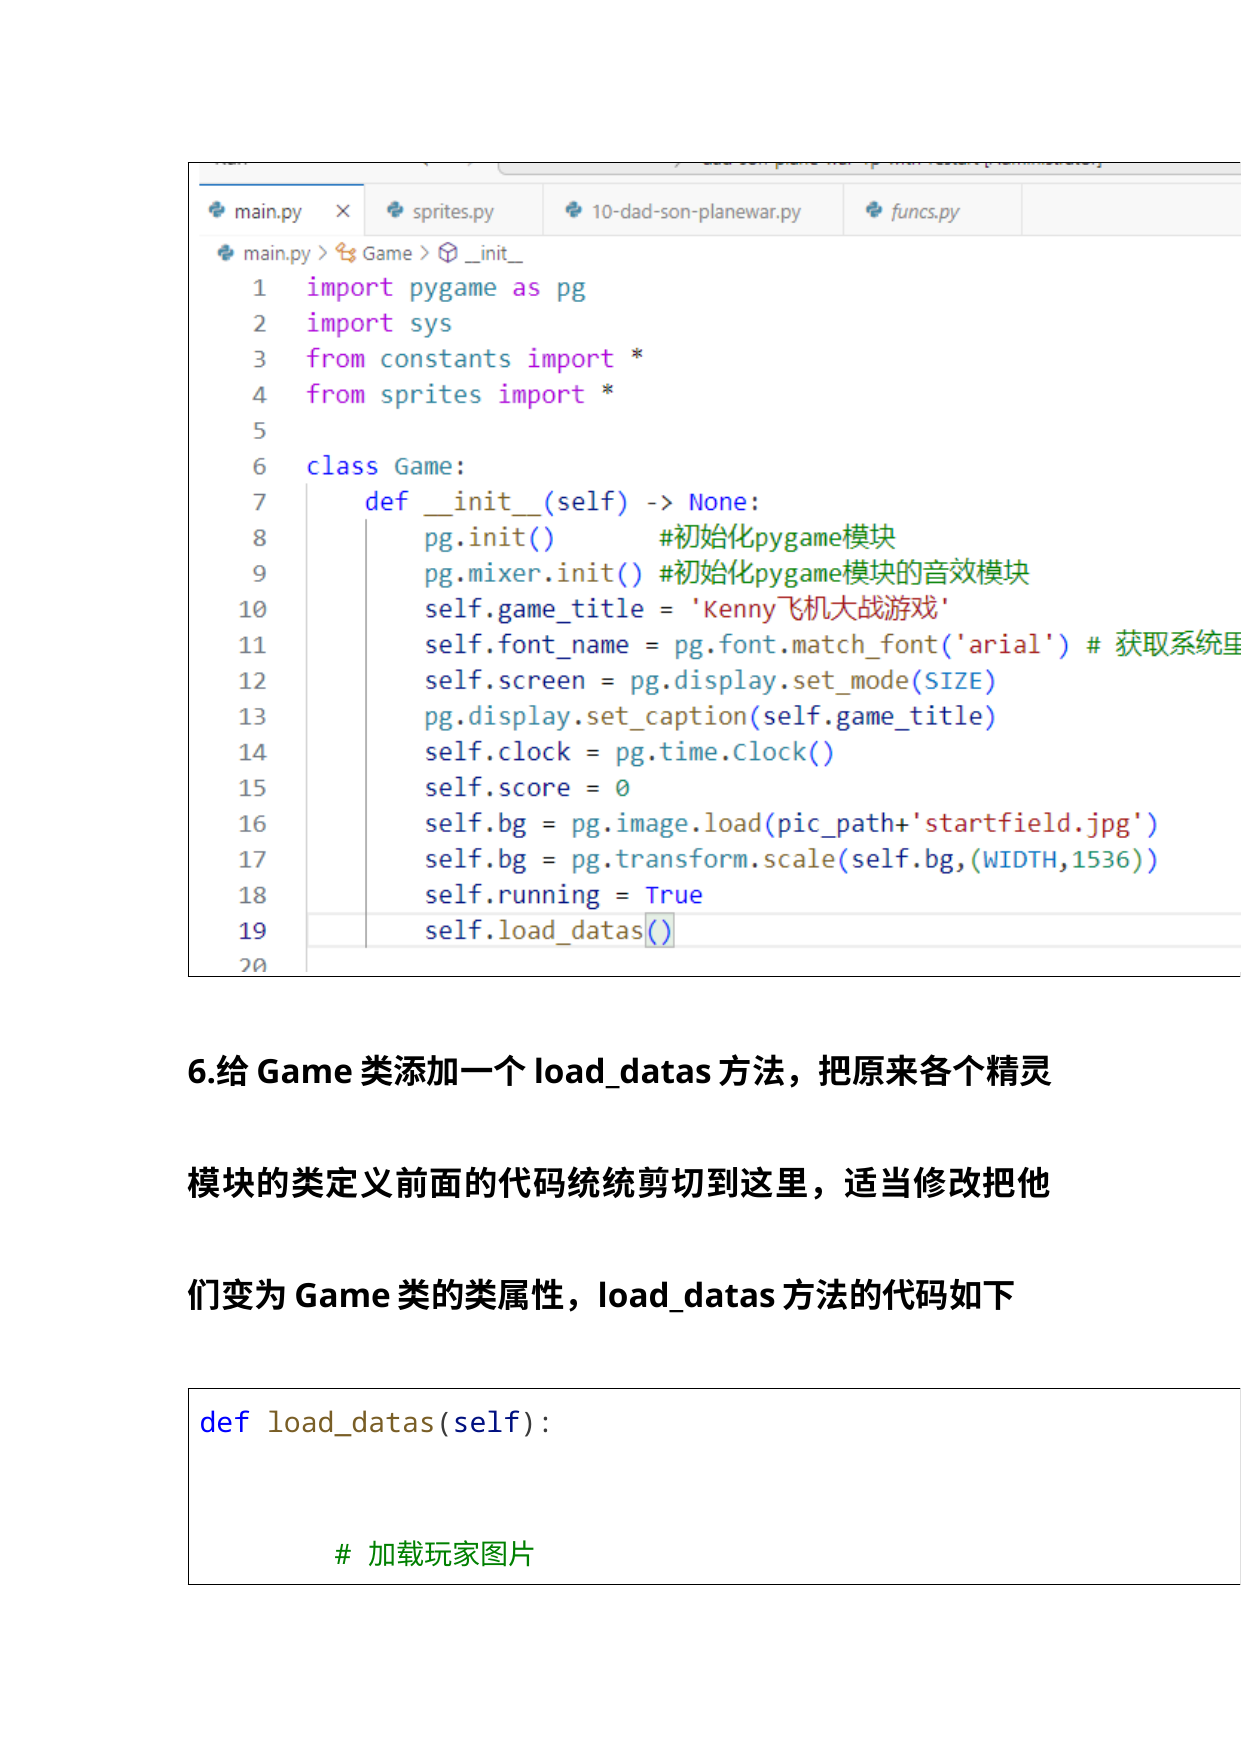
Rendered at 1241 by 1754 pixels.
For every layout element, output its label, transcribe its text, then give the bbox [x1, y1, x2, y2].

subtitle 6.给Game类添加一个load_datas方法，把原来各个精灵模块的类定义前面的代码统统剪切到这里，适当修改把他们变为Game类的类属性，load_datas方法的代码如下 [187, 1036, 1053, 1326]
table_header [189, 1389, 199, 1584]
table_header [189, 163, 1240, 976]
picture [199, 163, 1241, 972]
